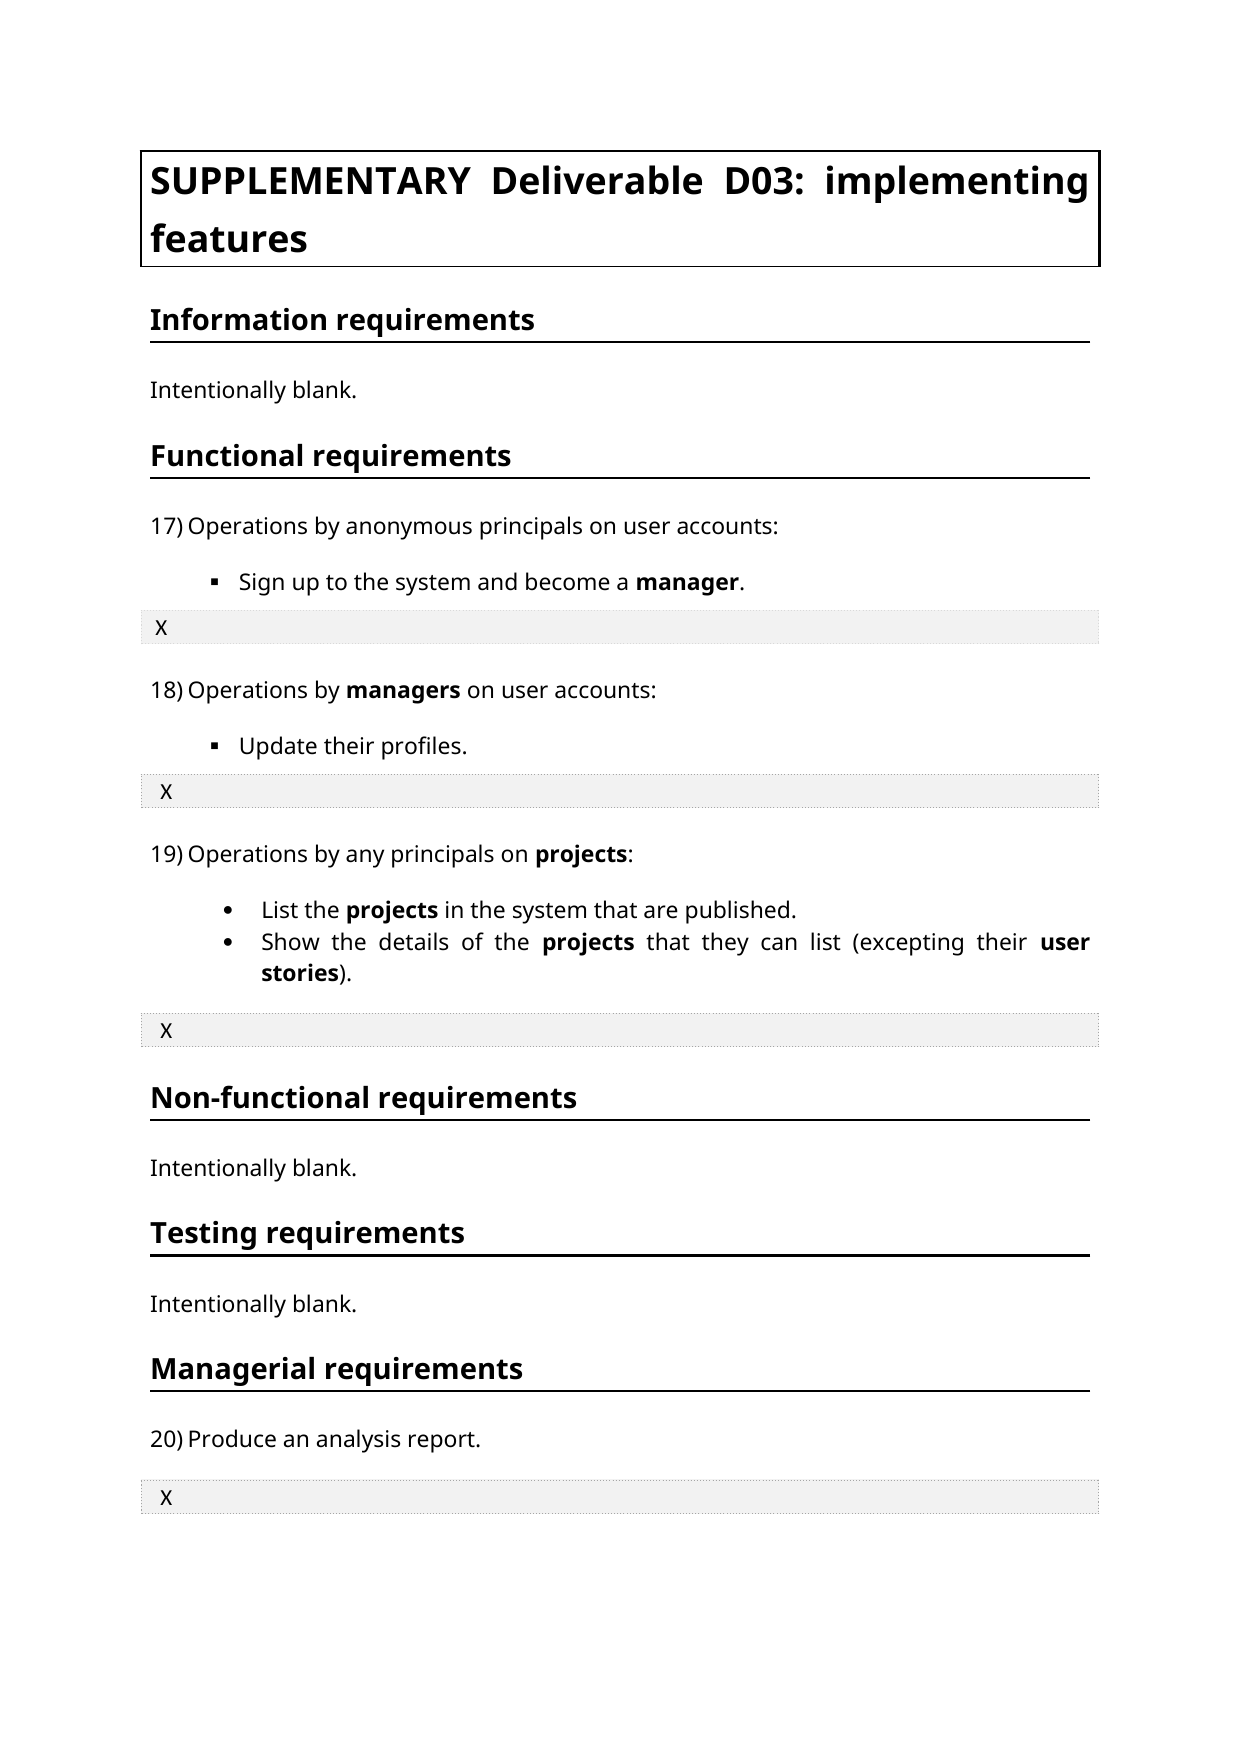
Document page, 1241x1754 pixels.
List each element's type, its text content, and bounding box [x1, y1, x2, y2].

list Operations by anonymous principals on user accounts: [150, 510, 1090, 541]
text Intentionally blank. [150, 1287, 1090, 1319]
list Update their profiles. [209, 730, 1090, 762]
list Show the details of the projects that they can list (excepting their user stories). [224, 926, 1090, 988]
subtitle Information requirements [150, 299, 1090, 341]
list List the projects in the system that are published. [224, 894, 1090, 926]
list Operations by any principals on projects: [150, 838, 1090, 869]
list Produce an analysis report. [150, 1423, 1090, 1454]
text Intentionally blank. [150, 374, 1090, 406]
subtitle Functional requirements [150, 435, 1090, 477]
subtitle Testing requirements [150, 1213, 1090, 1254]
list Operations by managers on user accounts: [150, 674, 1090, 705]
subtitle Managerial requirements [150, 1348, 1090, 1390]
subtitle Non-functional requirements [150, 1077, 1090, 1119]
subtitle SUPPLEMENTARY Deliverable D03: implementing features [142, 152, 1098, 266]
text Intentionally blank. [150, 1152, 1090, 1183]
list Sign up to the system and become a manager. [209, 566, 1090, 598]
